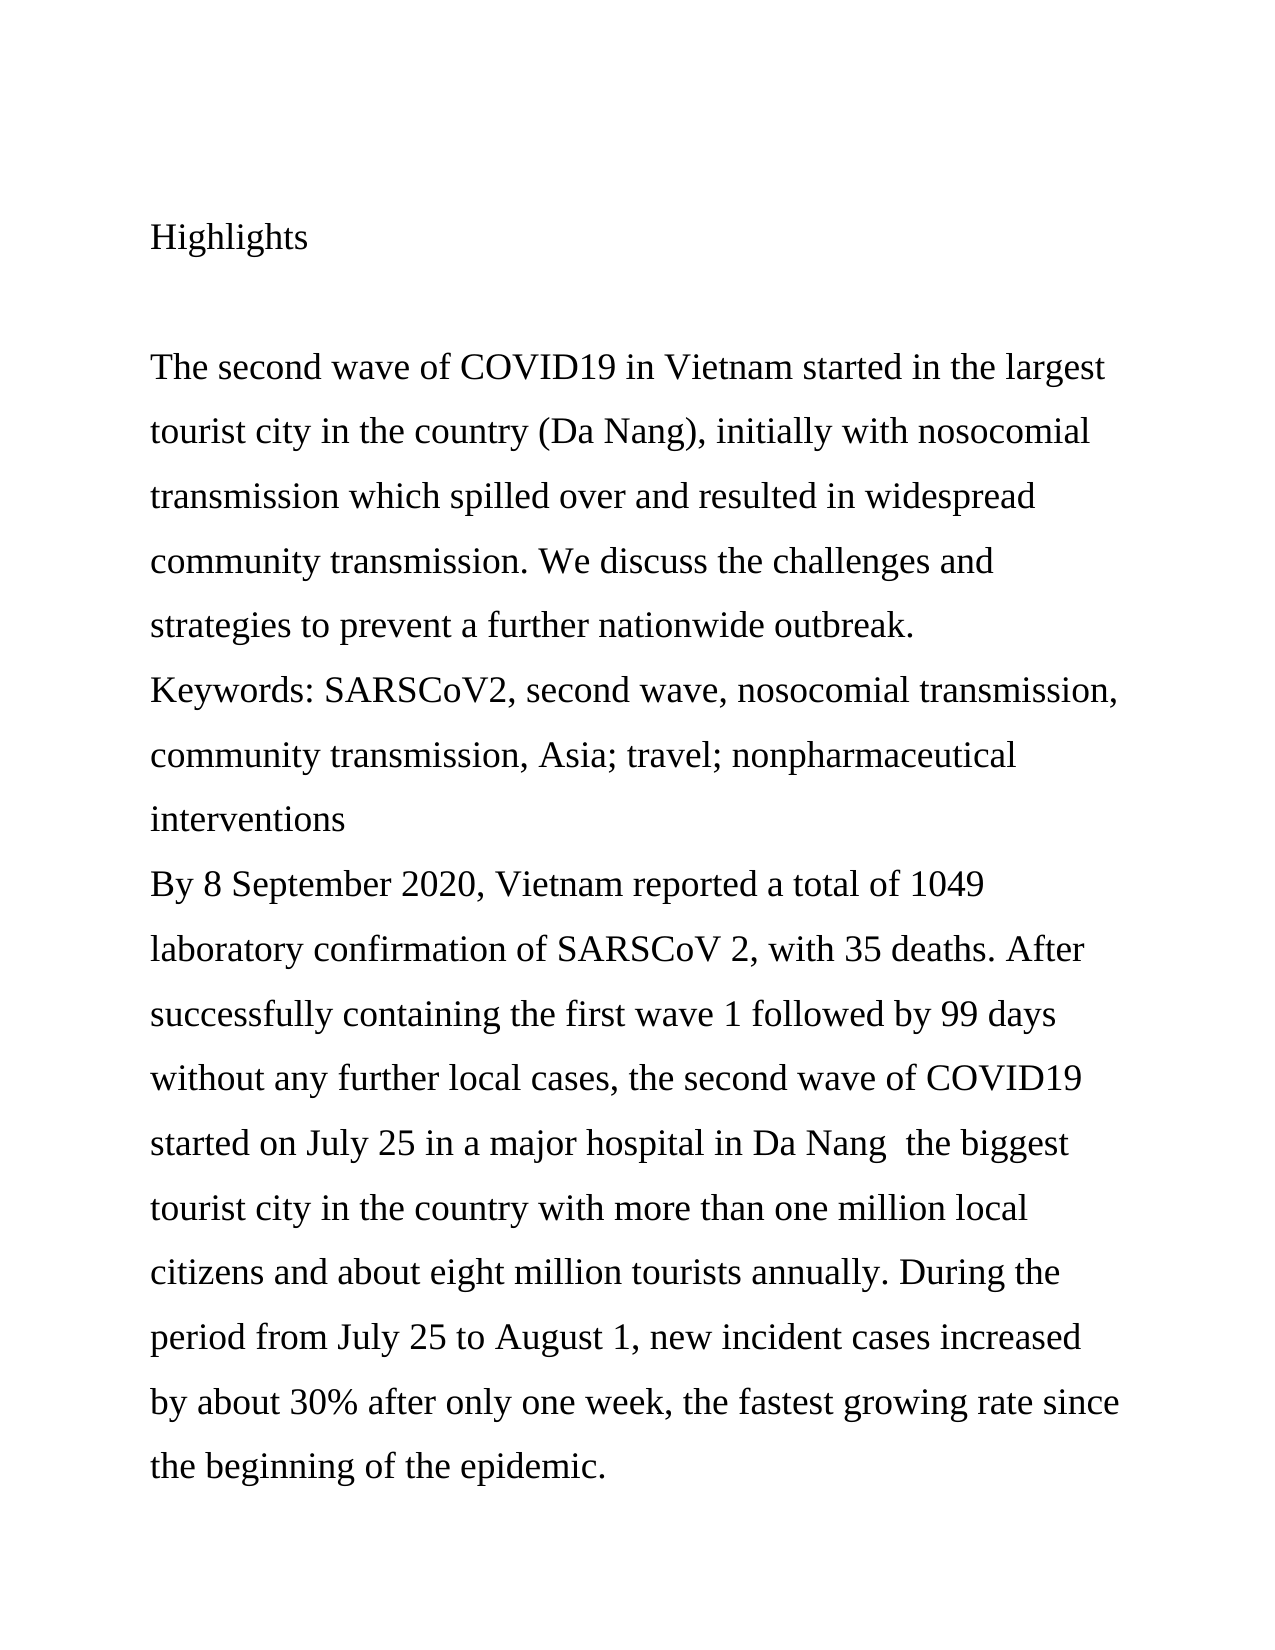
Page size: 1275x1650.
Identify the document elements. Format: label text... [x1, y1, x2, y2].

text The second wave of COVID19 in Vietnam started in the largest tourist city in the country (Da Nang), initially with nosocomial transmission which spilled over and resulted in widespread community transmission. We discuss the challenges and strategies to prevent a further nationwide outbreak. [150, 344, 1125, 646]
text Keywords: SARSCoV2, second wave, nosocomial transmission, community transmission, Asia; travel; nonpharmaceutical interventions [150, 667, 1125, 840]
text By 8 September 2020, Vietnam reported a total of 1049 laboratory confirmation of SARSCoV 2, with 35 deaths. After successfully containing the first wave 1 followed by 99 days without any further local cases, the second wave of COVID19 started on July 25 in a major hospital in Da Nang the biggest tourist city in the country with more than one million local citizens and about eight million tourists annually. During the period from July 25 to August 1, new incident cases increased by about 30% after only one week, the fastest growing rate since the beginning of the epidemic. [150, 862, 1125, 1487]
text Highlights [150, 215, 1125, 258]
